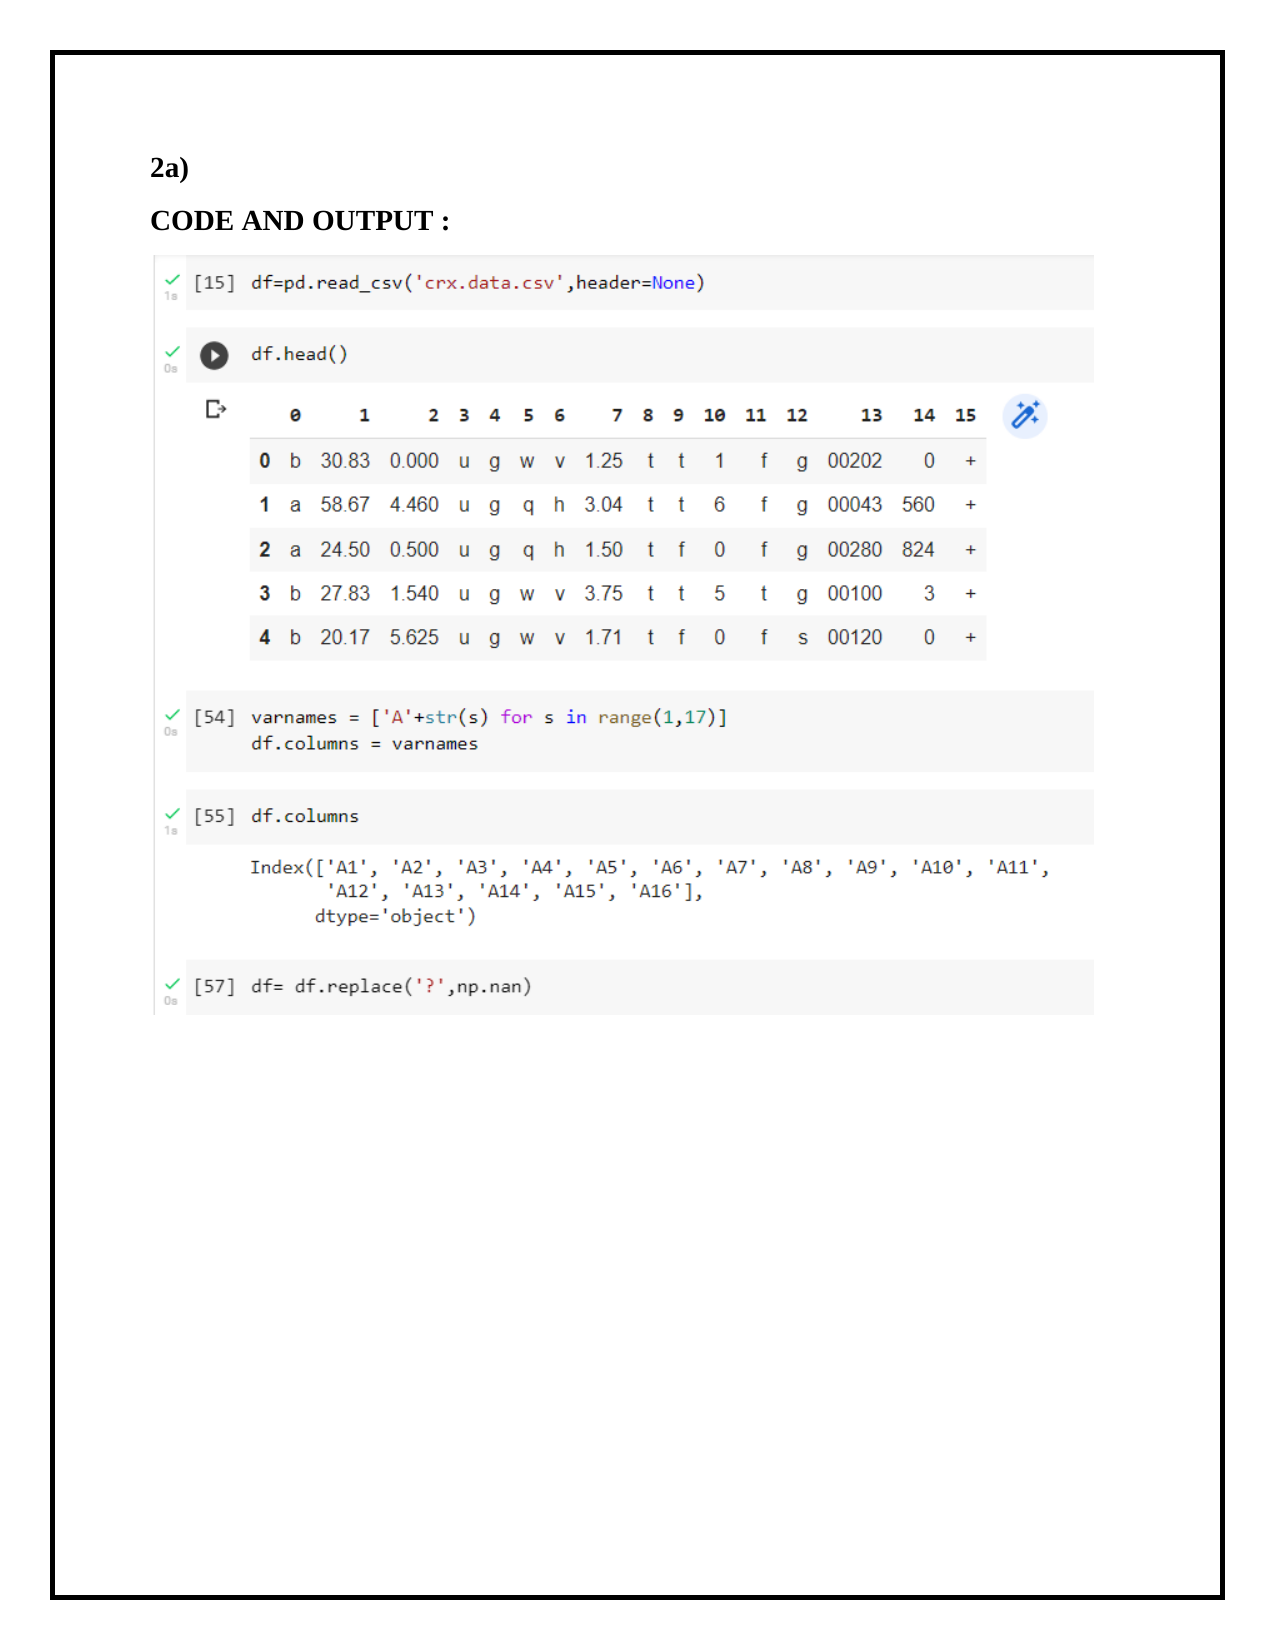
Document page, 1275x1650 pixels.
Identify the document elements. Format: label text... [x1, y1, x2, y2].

text 2a) [150, 150, 1125, 183]
picture [150, 255, 1094, 1015]
text CODE AND OUTPUT : [150, 203, 1125, 236]
